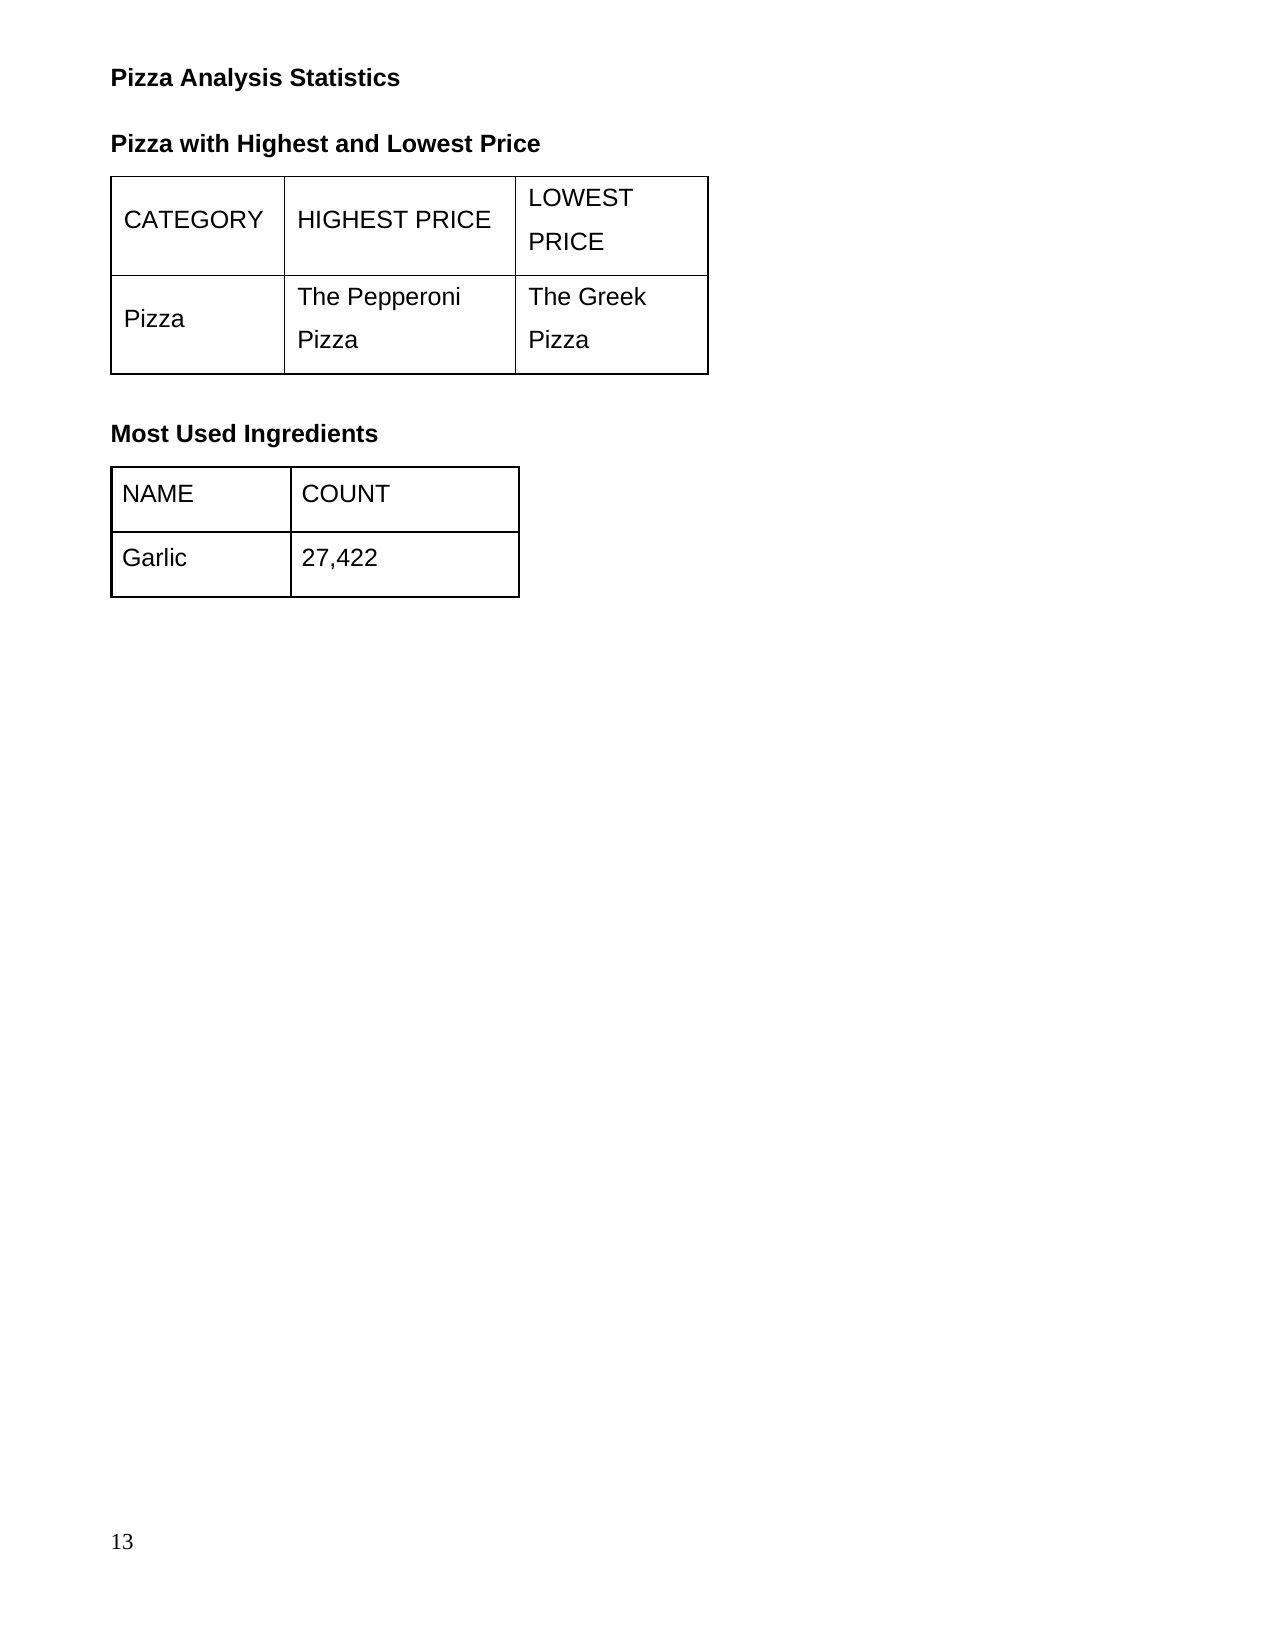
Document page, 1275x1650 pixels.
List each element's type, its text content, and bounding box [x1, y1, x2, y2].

subtitle Pizza with Highest and Lowest Price [110, 128, 1160, 157]
subtitle Pizza Analysis Statistics [110, 62, 1160, 91]
table_cell Pizza [112, 276, 284, 373]
table_header CATEGORY [112, 177, 284, 274]
table_cell The Pepperoni Pizza [285, 276, 515, 373]
table_header LOWEST PRICE [516, 177, 707, 274]
table_header HIGHEST PRICE [285, 177, 515, 274]
subtitle Most Used Ingredients [110, 419, 1160, 447]
table_cell The Greek Pizza [516, 276, 707, 373]
